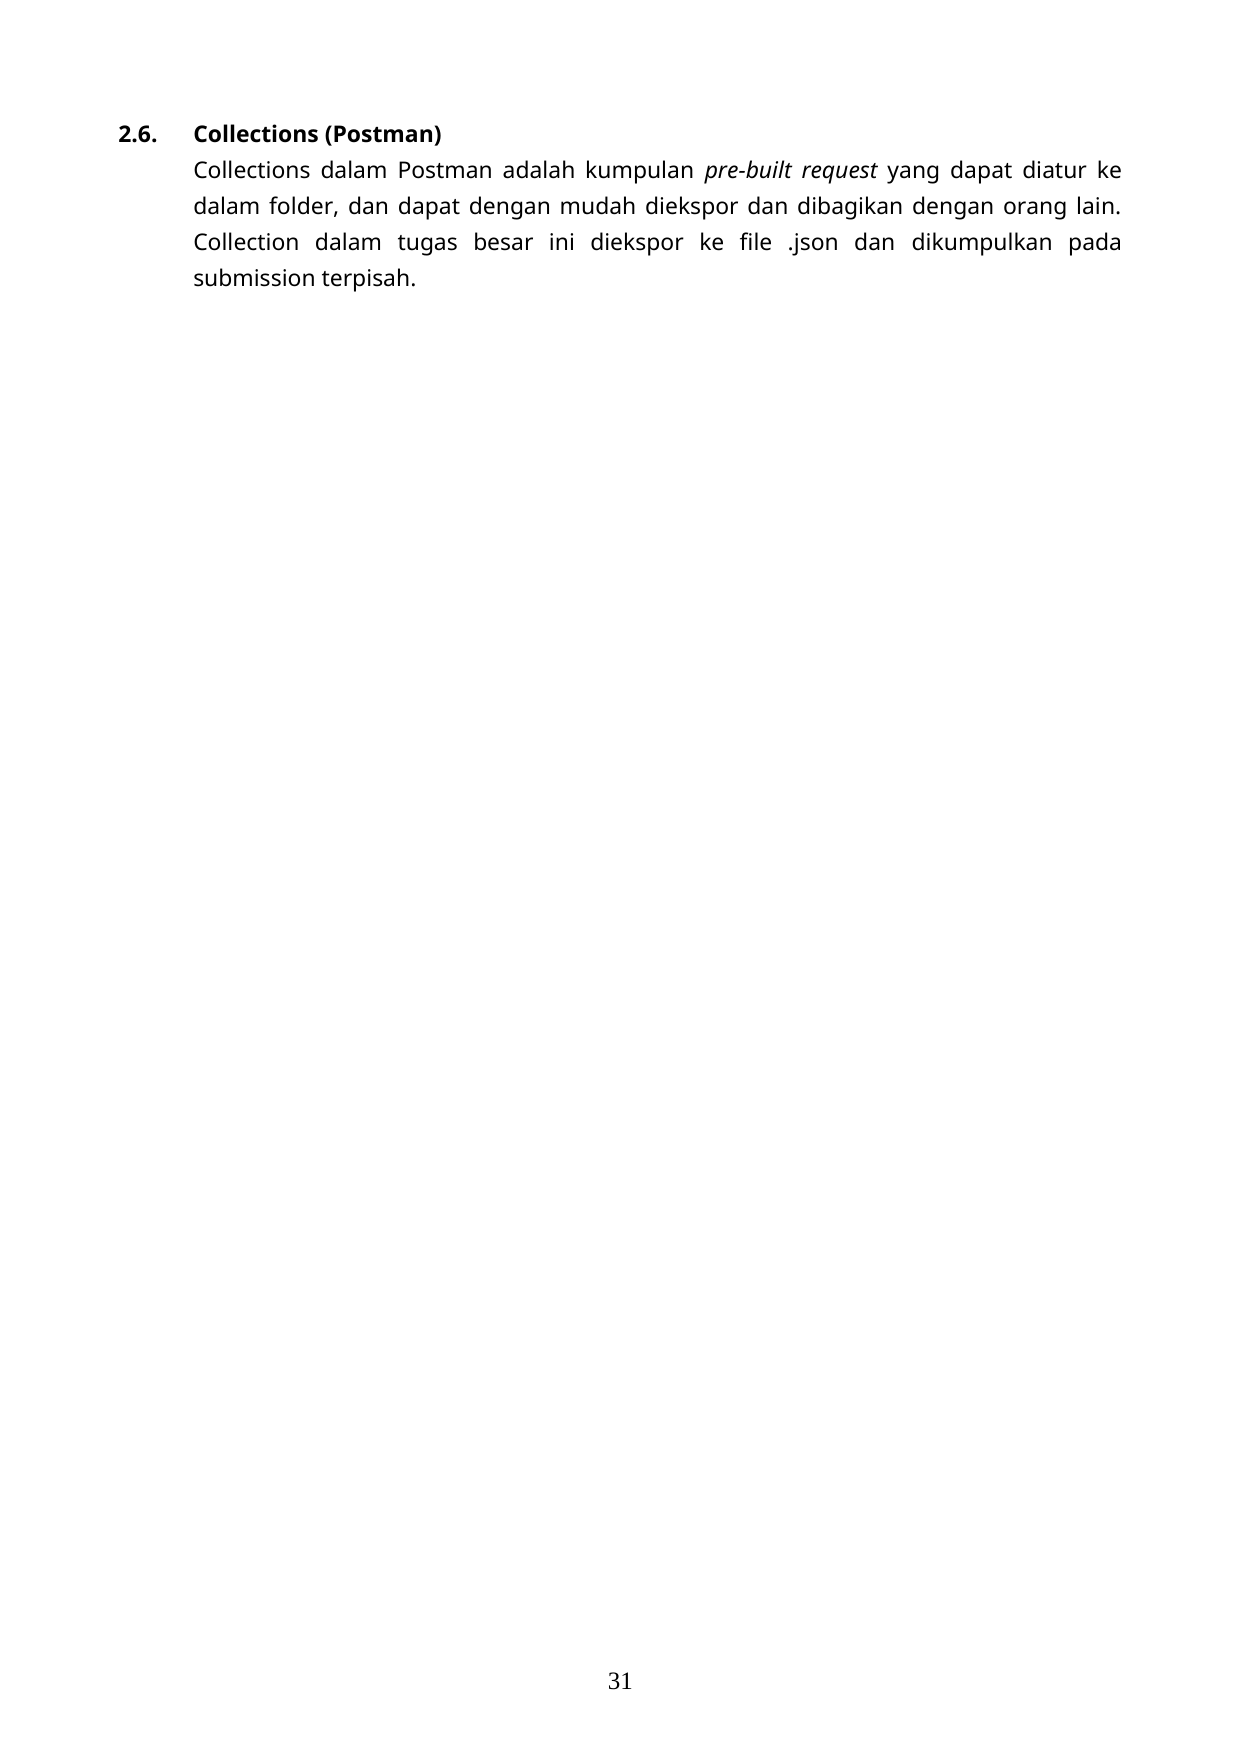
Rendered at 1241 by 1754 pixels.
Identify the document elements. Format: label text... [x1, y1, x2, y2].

list Collections (Postman) [118, 118, 1122, 149]
list Collections dalam Postman adalah kumpulan pre-built request yang dapat diatur ke dalam folder, dan dapat dengan mudah diekspor dan dibagikan dengan orang lain. Collection dalam tugas besar ini diekspor ke file .json dan dikumpulkan pada submission terpisah. [193, 154, 1122, 293]
